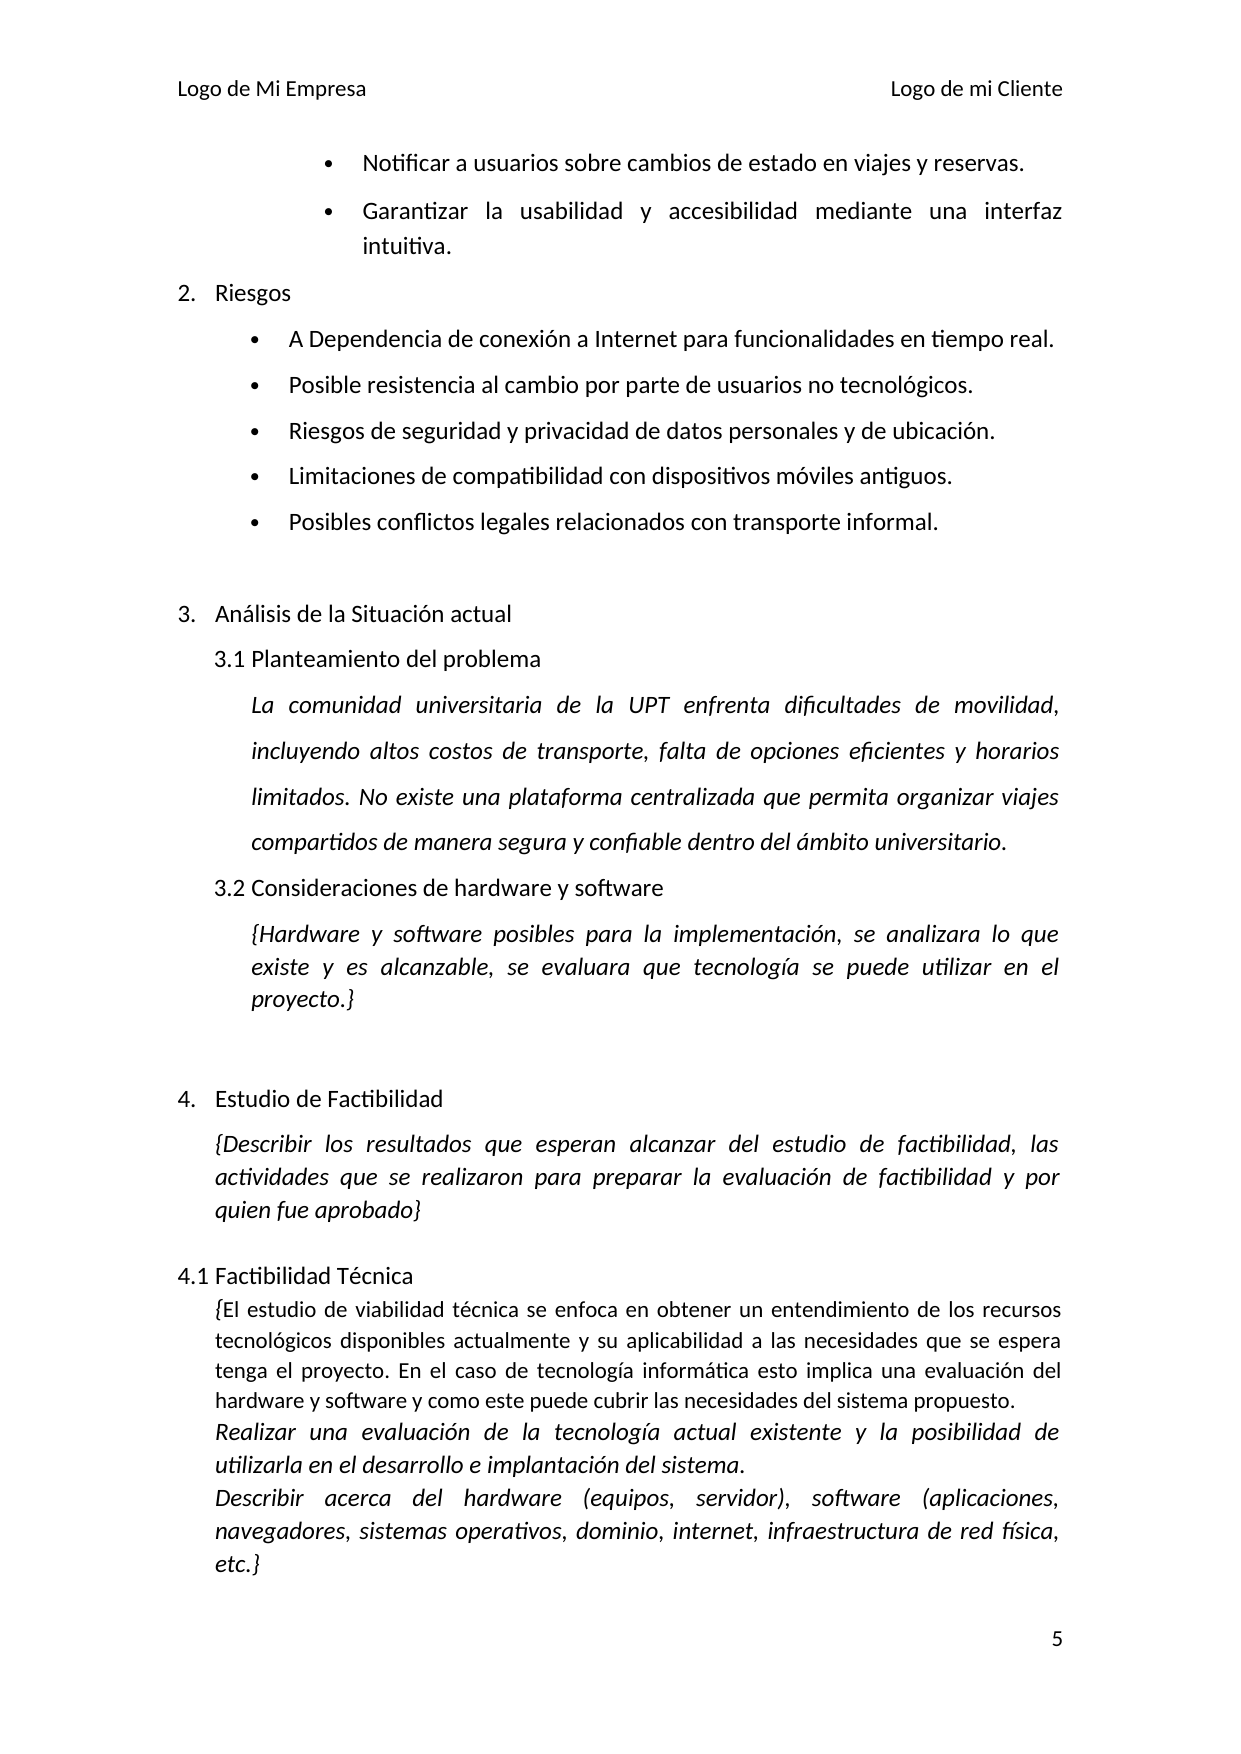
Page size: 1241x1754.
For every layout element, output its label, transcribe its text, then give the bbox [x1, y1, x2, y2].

list {El estudio de viabilidad técnica se enfoca en obtener un entendimiento de los recursos tecnológicos disponibles actualmente y su aplicabilidad a las necesidades que se espera tenga el proyecto. En el caso de tecnología informática esto implica una evaluación del hardware y software y como este puede cubrir las necesidades del sistema propuesto. [215, 1293, 1063, 1414]
list {Describir los resultados que esperan alcanzar del estudio de factibilidad, las actividades que se realizaron para preparar la evaluación de factibilidad y por quien fue aprobado} [215, 1128, 1063, 1225]
list Describir acerca del hardware (equipos, servidor), software (aplicaciones, navegadores, sistemas operativos, dominio, internet, infraestructura de red física, etc.} [215, 1482, 1063, 1579]
list Consideraciones de hardware y software [213, 872, 1063, 903]
list Factibilidad Técnica [177, 1260, 1063, 1291]
list Garantizar la usabilidad y accesibilidad mediante una interfaz intuitiva. [325, 195, 1063, 261]
list Posible resistencia al cambio por parte de usuarios no tecnológicos. [251, 369, 1063, 399]
list Riesgos de seguridad y privacidad de datos personales y de ubicación. [251, 415, 1063, 445]
list La comunidad universitaria de la UPT enfrenta dificultades de movilidad, incluyendo altos costos de transporte, falta de opciones eficientes y horarios limitados. No existe una plataforma centralizada que permita organizar viajes compartidos de manera segura y confiable dentro del ámbito universitario. [251, 689, 1063, 857]
list A Dependencia de conexión a Internet para funcionalidades en tiempo real. [251, 323, 1063, 354]
list Estudio de Factibilidad [177, 1083, 1063, 1113]
list Planteamiento del problema [213, 643, 1063, 674]
list Análisis de la Situación actual [177, 598, 1063, 628]
list Notificar a usuarios sobre cambios de estado en viajes y reservas. [325, 148, 1063, 178]
text {Hardware y software posibles para la implementación, se analizara lo que existe y es alcanzable, se evaluara que tecnología se puede utilizar en el proyecto.} [251, 918, 1063, 1014]
list Realizar una evaluación de la tecnología actual existente y la posibilidad de utilizarla en el desarrollo e implantación del sistema. [215, 1416, 1063, 1480]
list Limitaciones de compatibilidad con dispositivos móviles antiguos. [251, 461, 1063, 491]
list Posibles conflictos legales relacionados con transporte informal. [251, 506, 1063, 537]
list Riesgos [177, 278, 1063, 308]
